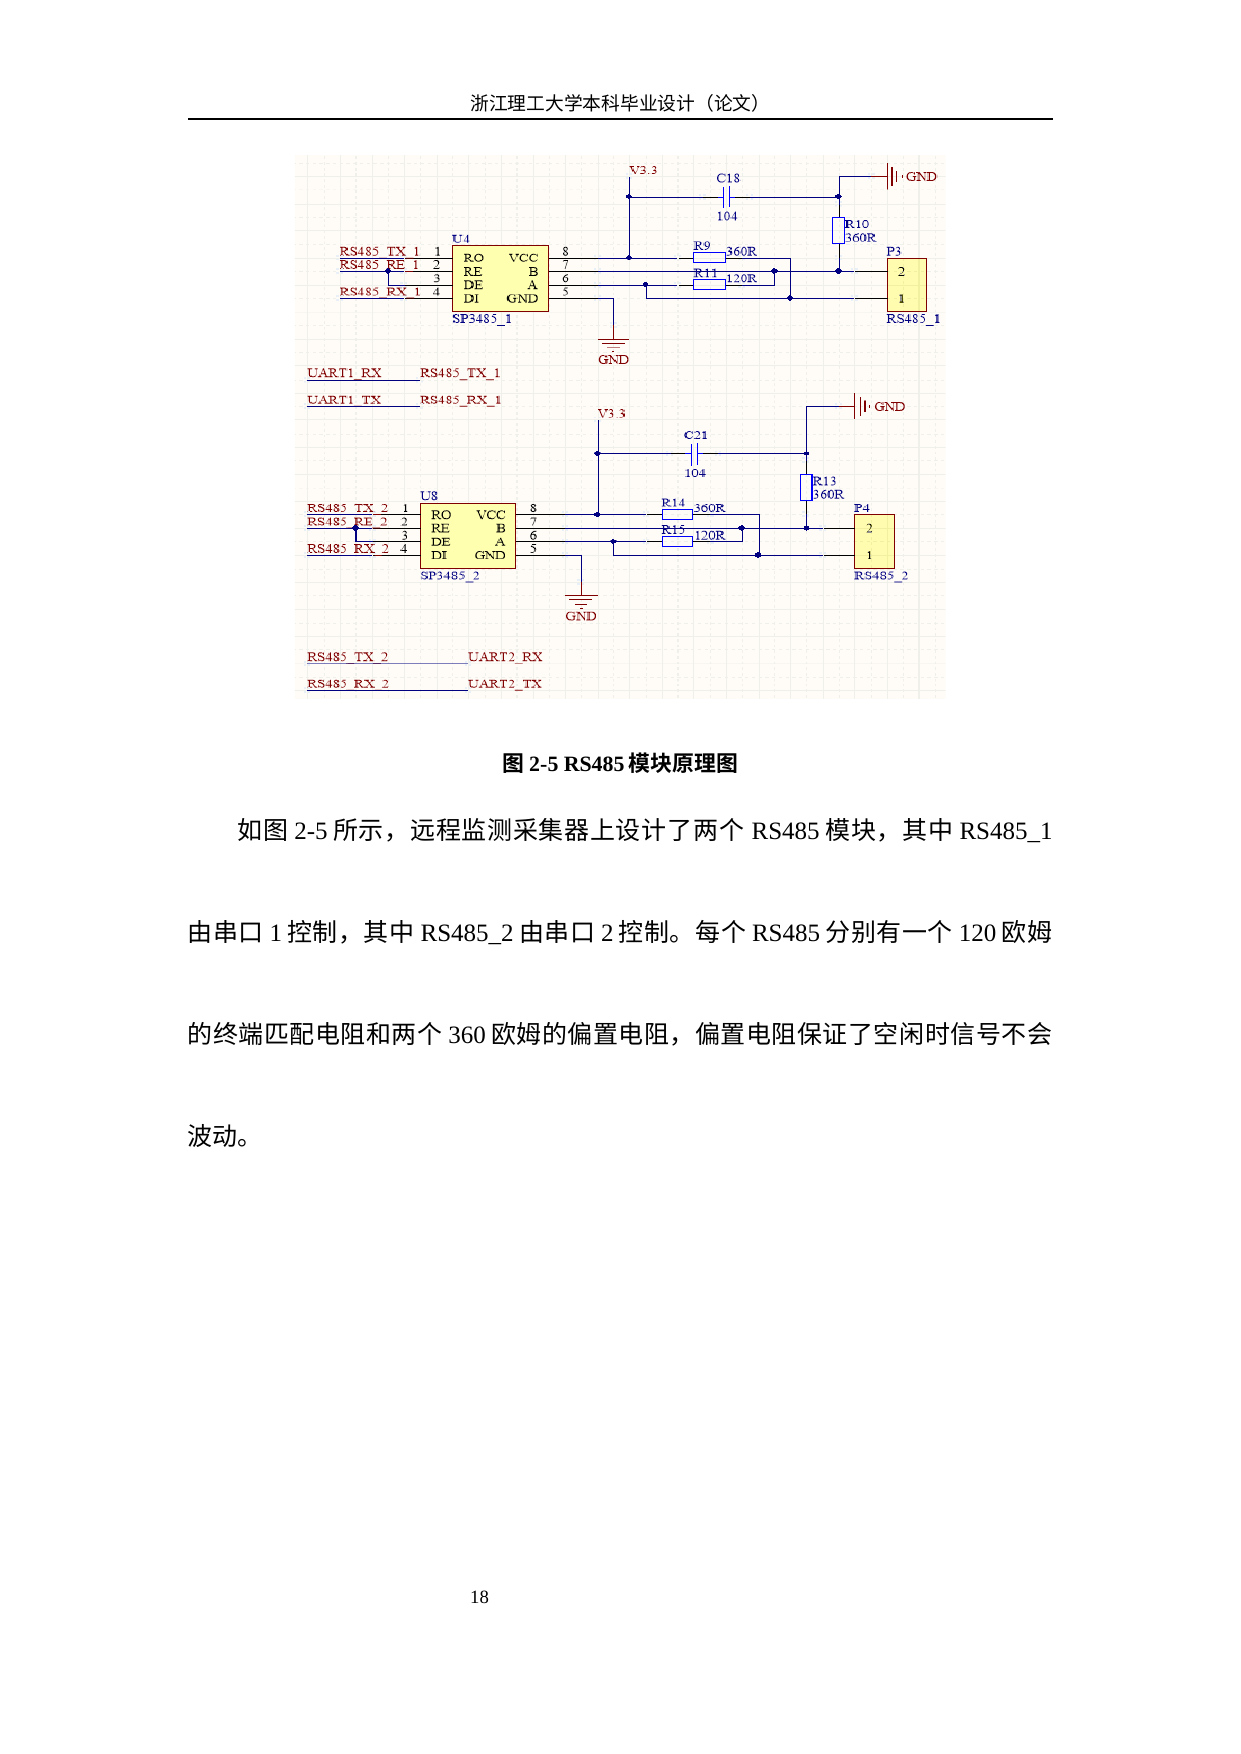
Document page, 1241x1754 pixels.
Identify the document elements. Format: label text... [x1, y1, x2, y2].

picture [294, 155, 946, 699]
text 如图2-5所示，远程监测采集器上设计了两个RS485模块，其中RS485_1由串口1控制，其中RS485_2由串口2控制。每个RS485分别有一个120欧姆的终端匹配电阻和两个360欧姆的偏置电阻，偏置电阻保证了空闲时信号不会波动。 [187, 794, 1053, 1168]
text 图 2-5 RS485模块原理图 [187, 745, 1053, 779]
